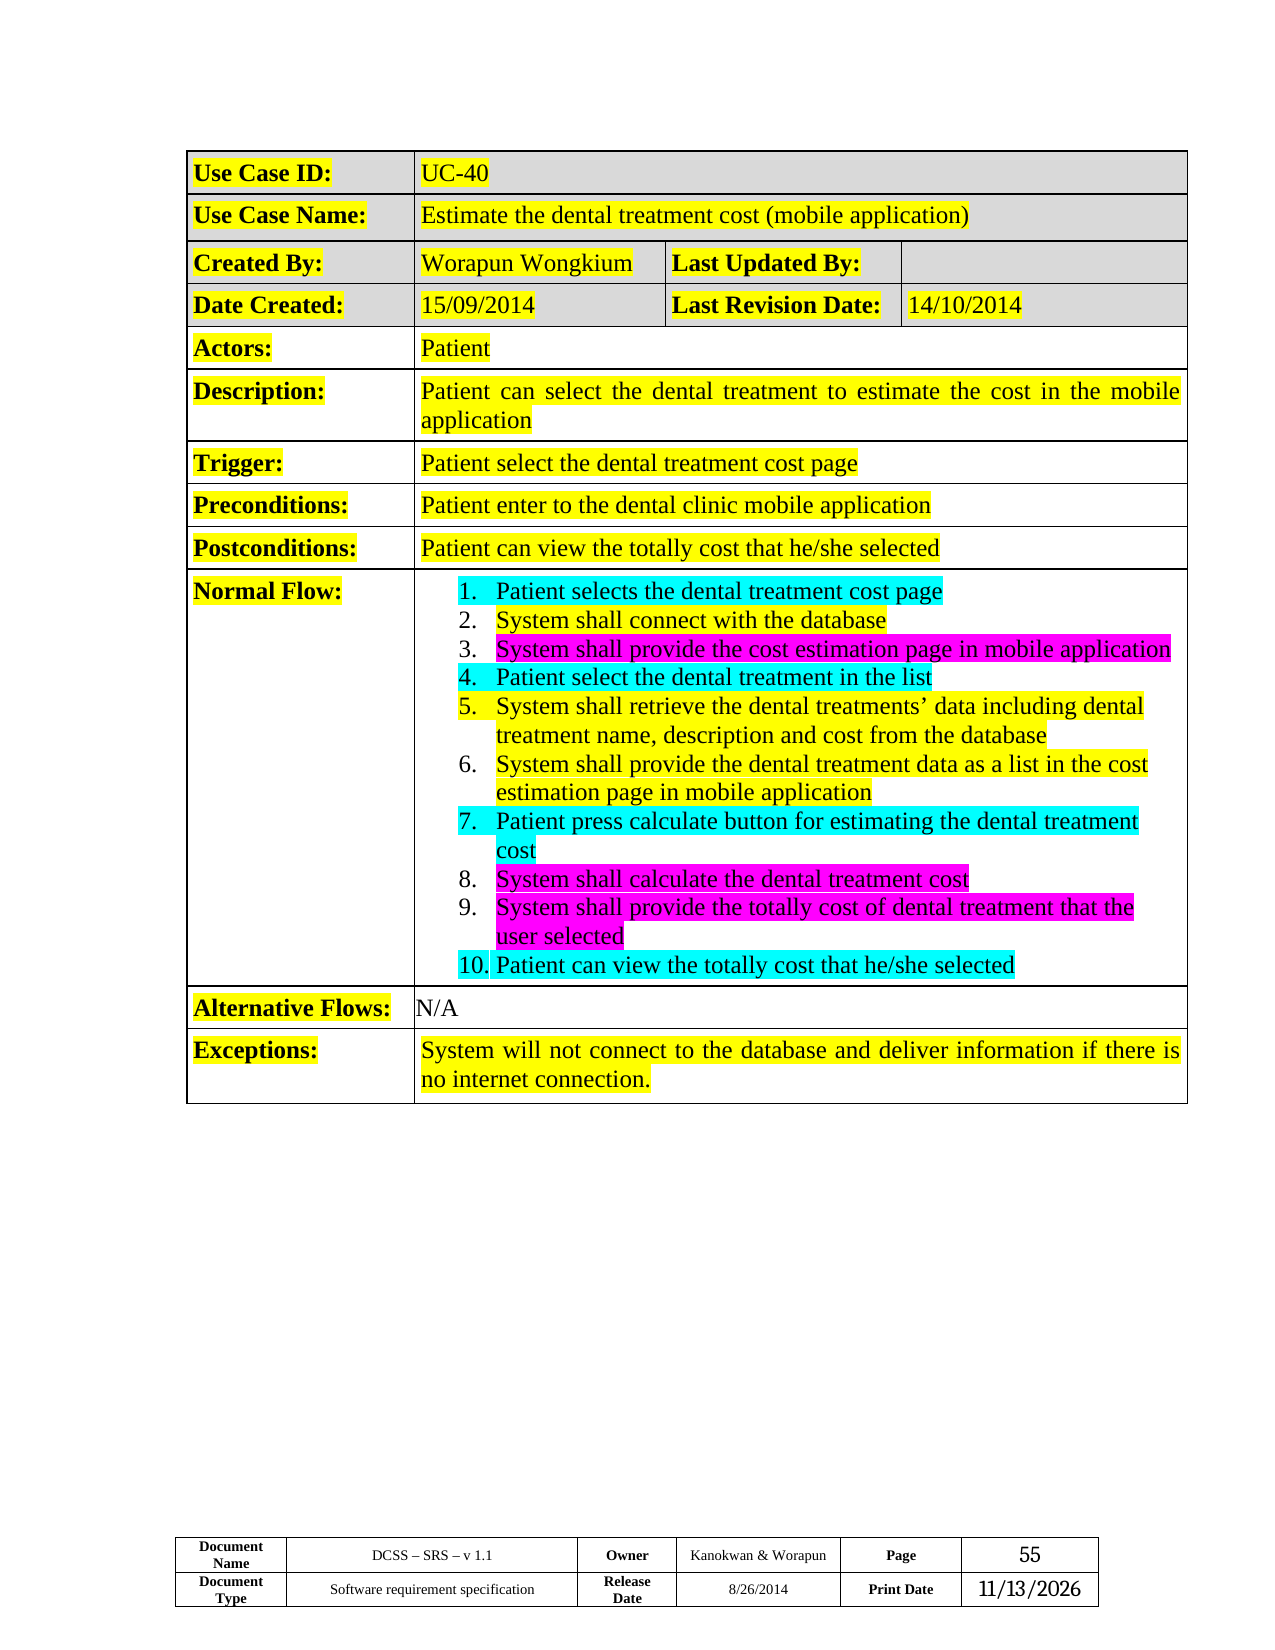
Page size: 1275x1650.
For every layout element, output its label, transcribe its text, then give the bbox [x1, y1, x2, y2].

table_header UC-40 [415, 152, 1187, 193]
table_cell Use Case Name: [188, 195, 414, 240]
table_cell Patient select the dental treatment cost page [415, 442, 1187, 483]
table_cell Alternative Flows: [188, 987, 414, 1028]
table_cell 14/10/2014 [902, 284, 1187, 326]
table_cell Last Revision Date: [666, 284, 901, 326]
table_header Use Case ID: [188, 152, 414, 193]
table_cell Date Created: [188, 284, 414, 326]
table_cell Estimate the dental treatment cost (mobile application) [415, 195, 1187, 240]
table_cell N/A [415, 987, 1187, 1028]
table_cell Patient can select the dental treatment to estimate the cost in the mobile application [415, 370, 1187, 440]
table_cell [902, 242, 1187, 283]
table_cell Postconditions: [188, 527, 414, 568]
table_cell Created By: [188, 242, 414, 283]
table_cell Exceptions: [188, 1029, 414, 1103]
table_cell Patient can view the totally cost that he/she selected [415, 527, 1187, 568]
table_cell Last Updated By: [666, 242, 901, 283]
table_cell Patient selects the dental treatment cost page System shall connect with the database System shall provide the cost estimation page in mobile application Patient select the dental treatment in the list System shall retrieve the dental treatments’ data including dental treatment name, description and cost from the database System shall provide the dental treatment data as a list in the cost estimation page in mobile application Patient press calculate button for estimating the dental treatment cost System shall calculate the dental treatment cost System shall provide the totally cost of dental treatment that the user selected Patient can view the totally cost that he/she selected [415, 570, 1187, 985]
table_cell 15/09/2014 [415, 284, 665, 326]
table_cell Patient [415, 327, 1187, 368]
table_cell Normal Flow: [188, 570, 414, 985]
table_cell Worapun Wongkium [415, 242, 665, 283]
table_cell Preconditions: [188, 484, 414, 526]
table_cell Description: [188, 370, 414, 440]
table_cell System will not connect to the database and deliver information if there is no internet connection. [415, 1029, 1187, 1103]
table_cell Patient enter to the dental clinic mobile application [415, 484, 1187, 526]
table_cell Trigger: [188, 442, 414, 483]
table_cell Actors: [188, 327, 414, 368]
